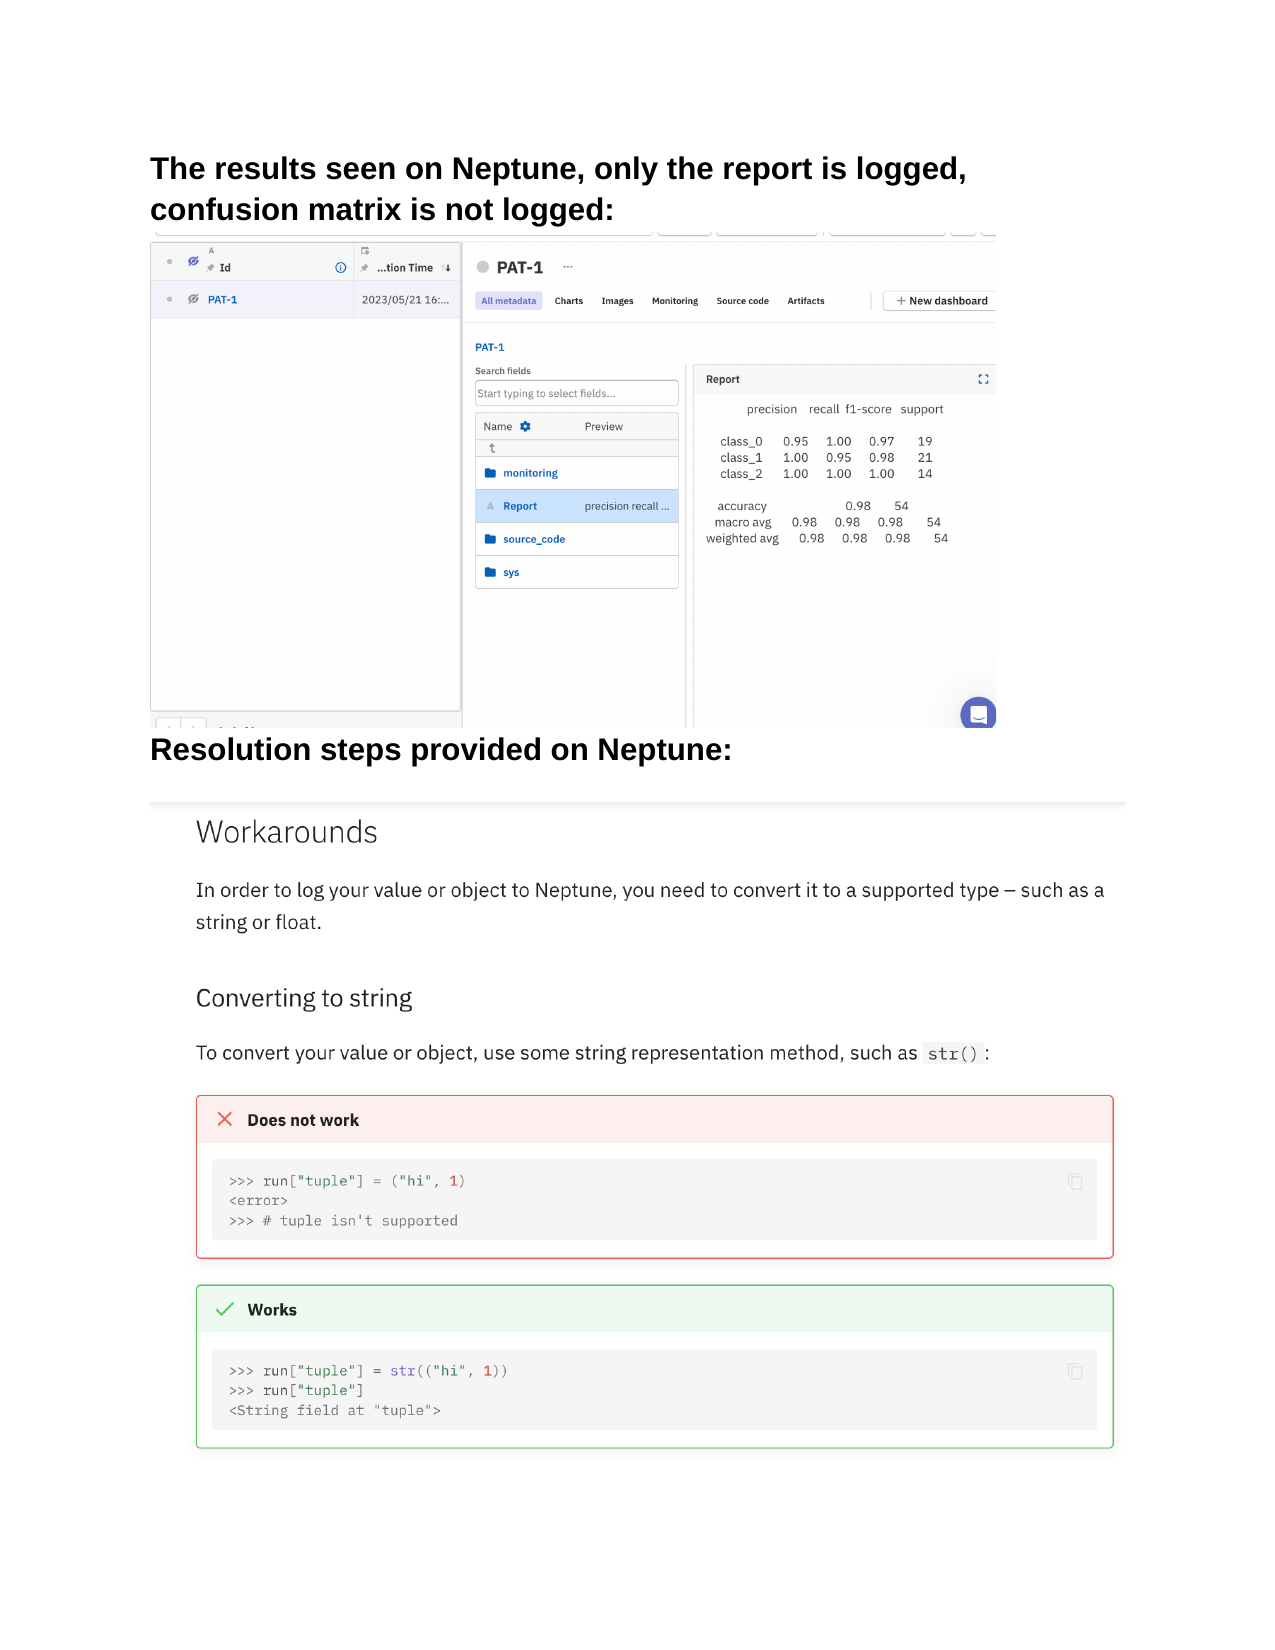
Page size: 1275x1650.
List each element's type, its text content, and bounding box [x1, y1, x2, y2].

text Resolution steps provided on Neptune: [150, 731, 1125, 767]
text The results seen on Neptune, only the report is logged, confusion matrix is not logged: [150, 150, 1125, 227]
picture [150, 232, 997, 728]
picture [150, 802, 1125, 1459]
